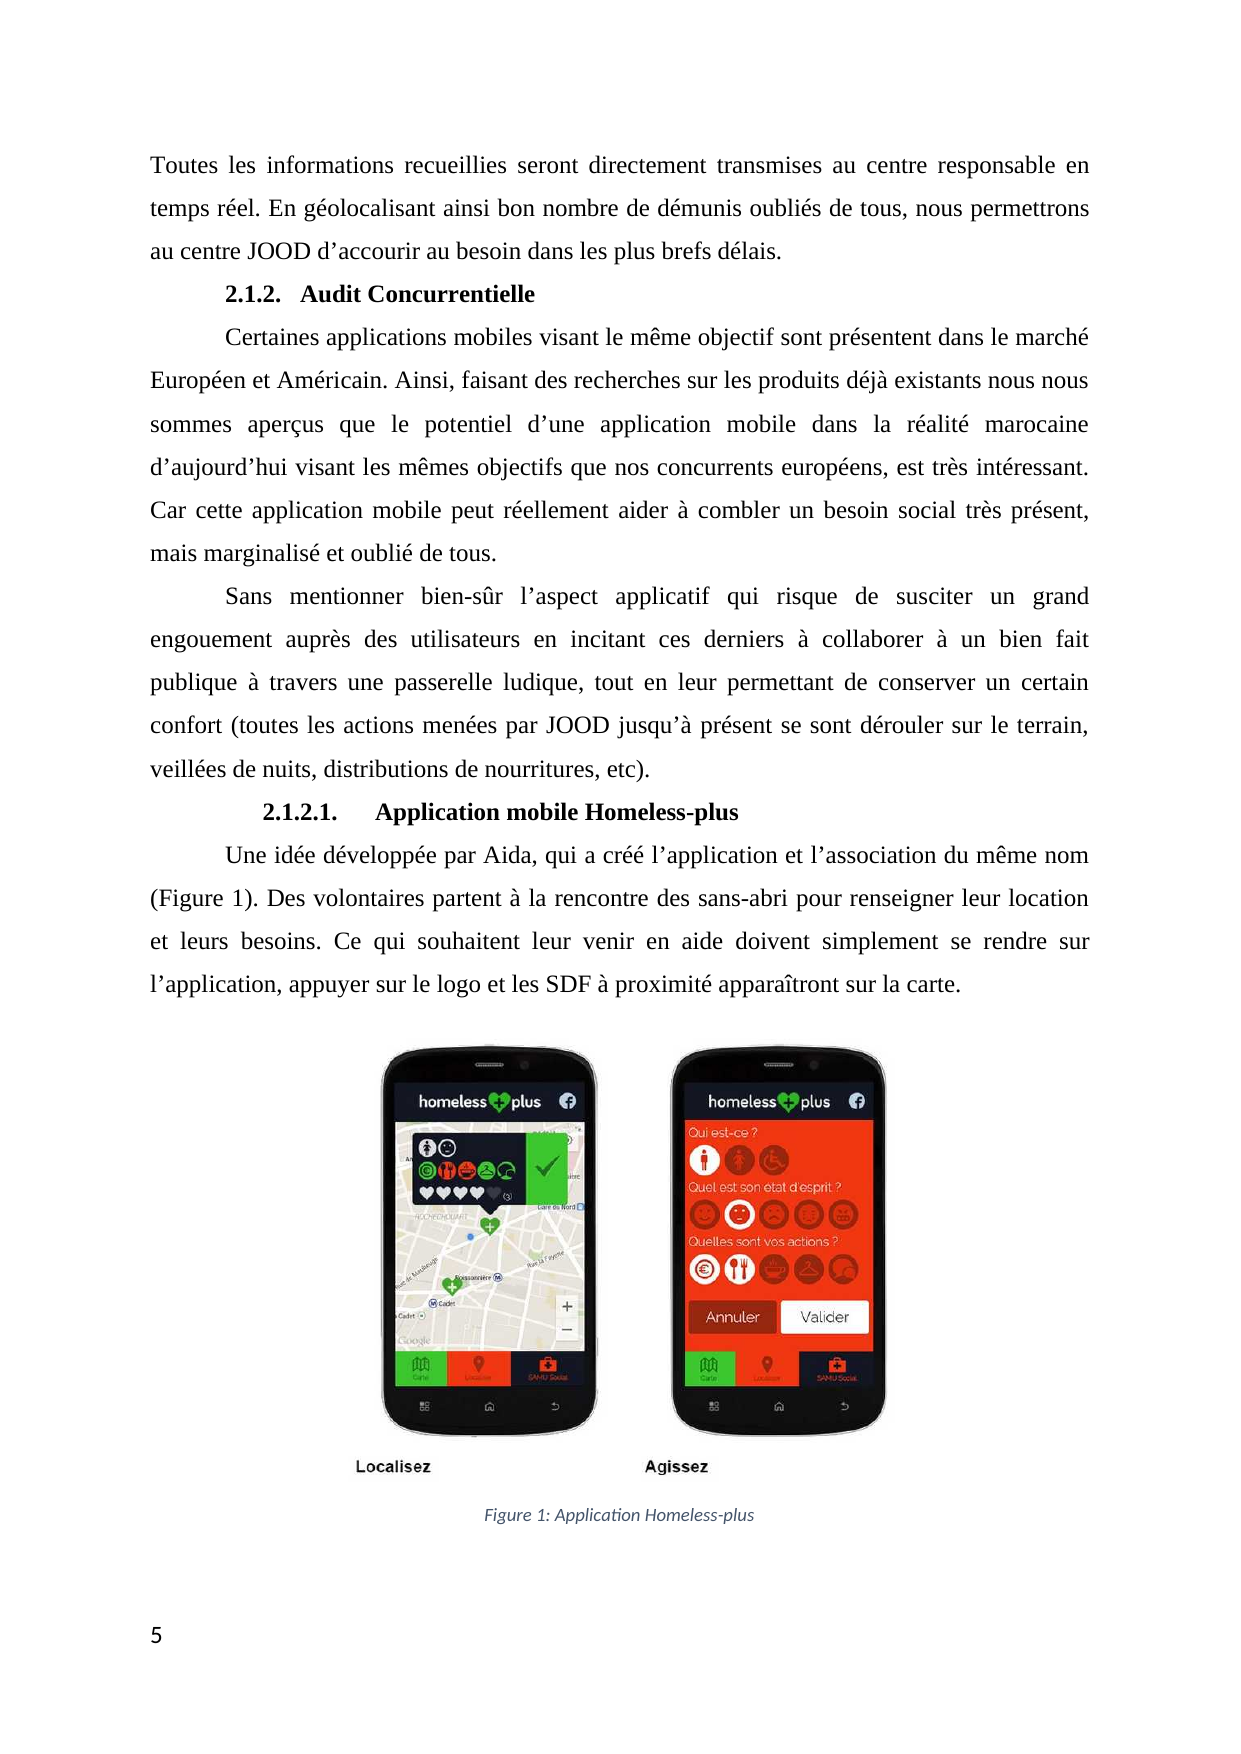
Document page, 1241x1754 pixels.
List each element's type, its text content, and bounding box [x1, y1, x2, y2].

text Certaines applications mobiles visant le même objectif sont présentent dans le marché Européen et Américain. Ainsi, faisant des recherches sur les produits déjà existants nous nous sommes aperçus que le potentiel d’une application mobile dans la réalité marocaine d’aujourd’hui visant les mêmes objectifs que nos concurrents européens, est très intéressant. Car cette application mobile peut réellement aider à combler un besoin social très présent, mais marginalisé et oublié de tous. [150, 322, 1090, 567]
list Audit Concurrentielle [225, 279, 1090, 308]
text Sans mentionner bien-sûr l’aspect applicatif qui risque de susciter un grand engouement auprès des utilisateurs en incitant ces derniers à collaborer à un bien fait publique à travers une passerelle ludique, tout en leur permettant de conserver un certain confort (toutes les actions menées par JOOD jusqu’à présent se sont dérouler sur le terrain, veillées de nuits, distributions de nourritures, etc). [150, 581, 1090, 782]
picture [315, 1012, 925, 1488]
list Application mobile Homeless-plus [262, 797, 1090, 826]
text Figure 1: Application Homeless-plus [150, 1503, 1090, 1526]
text Toutes les informations recueillies seront directement transmises au centre responsable en temps réel. En géolocalisant ainsi bon nombre de démunis oubliés de tous, nous permettrons au centre JOOD d’accourir au besoin dans les plus brefs délais. [150, 150, 1090, 265]
text Une idée développée par Aida, qui a créé l’application et l’association du même nom (Figure 1). Des volontaires partent à la rencontre des sans-abri pour renseigner leur location et leurs besoins. Ce qui souhaitent leur venir en aide doivent simplement se rendre sur l’application, appuyer sur le logo et les SDF à proximité apparaîtront sur la carte. [150, 840, 1090, 998]
